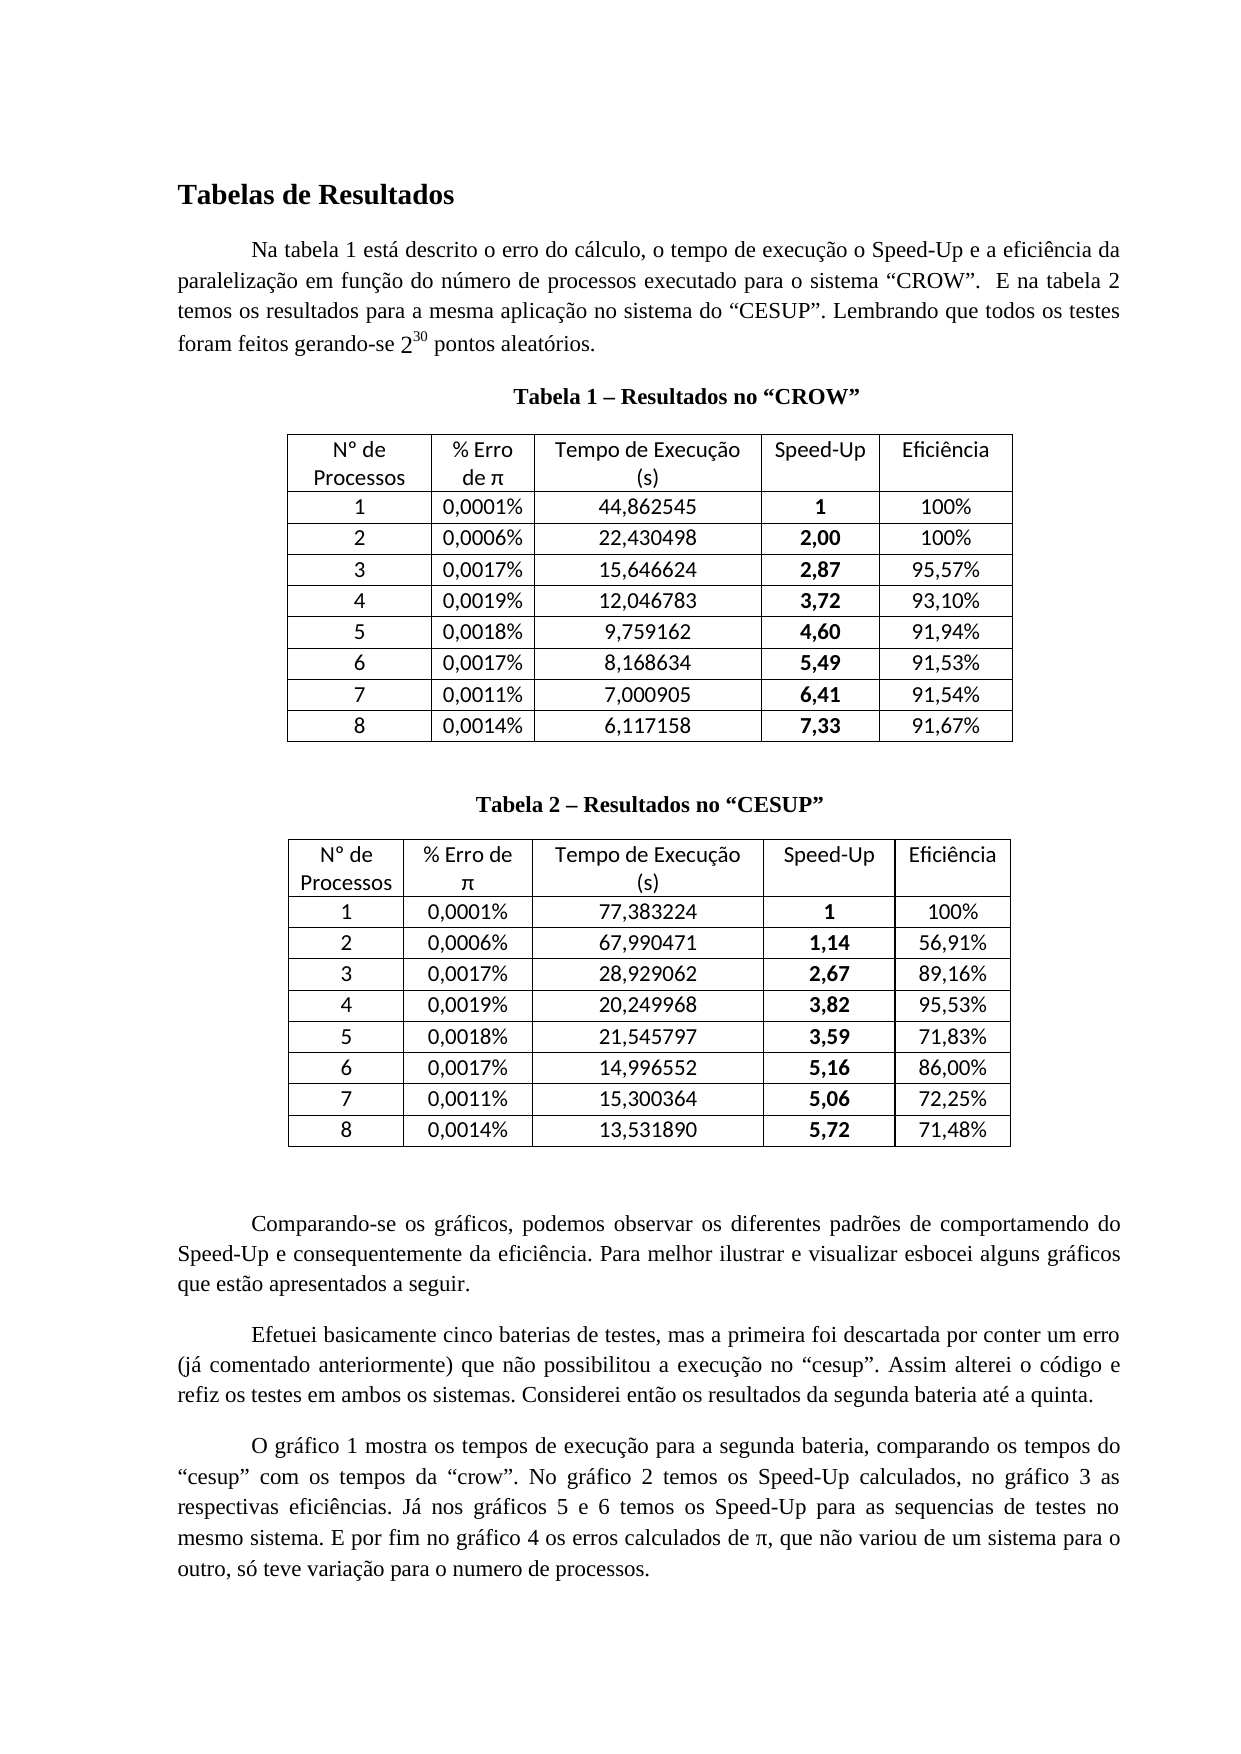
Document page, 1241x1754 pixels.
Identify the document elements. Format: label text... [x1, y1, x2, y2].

text Tabelas de Resultados [177, 177, 1122, 211]
table_cell 3 [289, 959, 403, 989]
table_cell 0,0017% [404, 959, 532, 989]
table_cell 91,54% [880, 680, 1012, 710]
table_cell 8 [288, 711, 431, 741]
table_cell 2,00 [762, 524, 879, 554]
table_cell 91,53% [880, 649, 1012, 679]
table_cell 8 [289, 1116, 403, 1146]
table_cell 89,16% [896, 959, 1010, 989]
table_cell 0,0019% [432, 586, 534, 616]
table_cell 0,0019% [404, 991, 532, 1021]
table_cell 21,545797 [533, 1022, 763, 1052]
table_cell 91,67% [880, 711, 1012, 741]
text Efetuei basicamente cinco baterias de testes, mas a primeira foi descartada por conter um erro (já comentado anteriormente) que não possibilitou a execução no “cesup”. Assim alterei o código e refiz os testes em ambos os sistemas. Considerei então os resultados da segunda bateria até a quinta. [177, 1321, 1122, 1408]
table_cell 12,046783 [535, 586, 761, 616]
table_header Tempo de Execução (s) [533, 840, 763, 896]
table_cell 2,87 [762, 555, 879, 585]
table_cell 6,41 [762, 680, 879, 710]
table_cell 4 [289, 991, 403, 1021]
table_cell 100% [880, 492, 1012, 522]
table_cell 71,48% [896, 1116, 1010, 1146]
table_cell 0,0018% [404, 1022, 532, 1052]
table_cell 3,82 [764, 991, 894, 1021]
table_cell 6 [289, 1053, 403, 1083]
table_header % Erro de π [404, 840, 532, 896]
table_cell 5,49 [762, 649, 879, 679]
table_cell 15,646624 [535, 555, 761, 585]
table_cell 100% [880, 524, 1012, 554]
table_cell 77,383224 [533, 897, 763, 927]
table_cell 0,0011% [404, 1084, 532, 1114]
text Tabela 1 – Resultados no “CROW” [177, 383, 1122, 409]
table_cell 6,117158 [535, 711, 761, 741]
table_cell 3,72 [762, 586, 879, 616]
table_cell 3 [288, 555, 431, 585]
table_cell 28,929062 [533, 959, 763, 989]
table_cell 0,0006% [432, 524, 534, 554]
table_cell 1,14 [764, 928, 894, 958]
table_cell 20,249968 [533, 991, 763, 1021]
table_cell 44,862545 [535, 492, 761, 522]
text Comparando-se os gráficos, podemos observar os diferentes padrões de comportamendo do Speed-Up e consequentemente da eficiência. Para melhor ilustrar e visualizar esbocei alguns gráficos que estão apresentados a seguir. [177, 1210, 1122, 1296]
table_cell 93,10% [880, 586, 1012, 616]
table_cell 5,16 [764, 1053, 894, 1083]
table_header % Erro de π [432, 435, 534, 491]
table_cell 0,0014% [404, 1116, 532, 1146]
table_header Nº de Processos [288, 435, 431, 491]
table_cell 15,300364 [533, 1084, 763, 1114]
table_cell 2 [289, 928, 403, 958]
table_cell 95,57% [880, 555, 1012, 585]
table_cell 100% [896, 897, 1010, 927]
table_cell 0,0001% [404, 897, 532, 927]
text Tabela 2 – Resultados no “CESUP” [177, 791, 1122, 818]
table_cell 7,000905 [535, 680, 761, 710]
table_cell 7 [289, 1084, 403, 1114]
table_cell 0,0014% [432, 711, 534, 741]
table_cell 2,67 [764, 959, 894, 989]
table_cell 9,759162 [535, 617, 761, 647]
table_cell 91,94% [880, 617, 1012, 647]
table_cell 0,0017% [432, 649, 534, 679]
table_cell 6 [288, 649, 431, 679]
table_cell 72,25% [896, 1084, 1010, 1114]
text O gráfico 1 mostra os tempos de execução para a segunda bateria, comparando os tempos do “cesup” com os tempos da “crow”. No gráfico 2 temos os Speed-Up calculados, no gráfico 3 as respectivas eficiências. Já nos gráficos 5 e 6 temos os Speed-Up para as sequencias de testes no mesmo sistema. E por fim no gráfico 4 os erros calculados de π, que não variou de um sistema para o outro, só teve variação para o numero de processos. [177, 1433, 1122, 1582]
table_cell 0,0017% [432, 555, 534, 585]
table_header Eficiência [896, 840, 1010, 896]
table_cell 71,83% [896, 1022, 1010, 1052]
table_cell 0,0018% [432, 617, 534, 647]
table_cell 0,0001% [432, 492, 534, 522]
table_cell 1 [289, 897, 403, 927]
table_cell 67,990471 [533, 928, 763, 958]
table_header Tempo de Execução (s) [535, 435, 761, 491]
table_cell 2 [288, 524, 431, 554]
table_cell 22,430498 [535, 524, 761, 554]
table_cell 5,06 [764, 1084, 894, 1114]
table_cell 5 [289, 1022, 403, 1052]
table_cell 86,00% [896, 1053, 1010, 1083]
table_cell 0,0011% [432, 680, 534, 710]
table_cell 0,0017% [404, 1053, 532, 1083]
table_cell 4 [288, 586, 431, 616]
table_header Nº de Processos [289, 840, 403, 896]
table_cell 1 [764, 897, 894, 927]
table_header Speed-Up [762, 435, 879, 491]
table_cell 56,91% [896, 928, 1010, 958]
table_cell 95,53% [896, 991, 1010, 1021]
table_cell 13,531890 [533, 1116, 763, 1146]
table_cell 0,0006% [404, 928, 532, 958]
table_cell 3,59 [764, 1022, 894, 1052]
table_header Eficiência [880, 435, 1012, 491]
table_cell 1 [762, 492, 879, 522]
table_cell 1 [288, 492, 431, 522]
table_cell 8,168634 [535, 649, 761, 679]
text Na tabela 1 está descrito o erro do cálculo, o tempo de execução o Speed-Up e a eficiência da paralelização em função do número de processos executado para o sistema “CROW”. E na tabela 2 temos os resultados para a mesma aplicação no sistema do “CESUP”. Lembrando que todos os testes foram feitos gerando-se pontos aleatórios. [177, 237, 1122, 358]
table_cell 5,72 [764, 1116, 894, 1146]
table_cell 7,33 [762, 711, 879, 741]
table_cell 7 [288, 680, 431, 710]
table_cell 5 [288, 617, 431, 647]
table_cell 4,60 [762, 617, 879, 647]
table_cell 14,996552 [533, 1053, 763, 1083]
table_header Speed-Up [764, 840, 894, 896]
